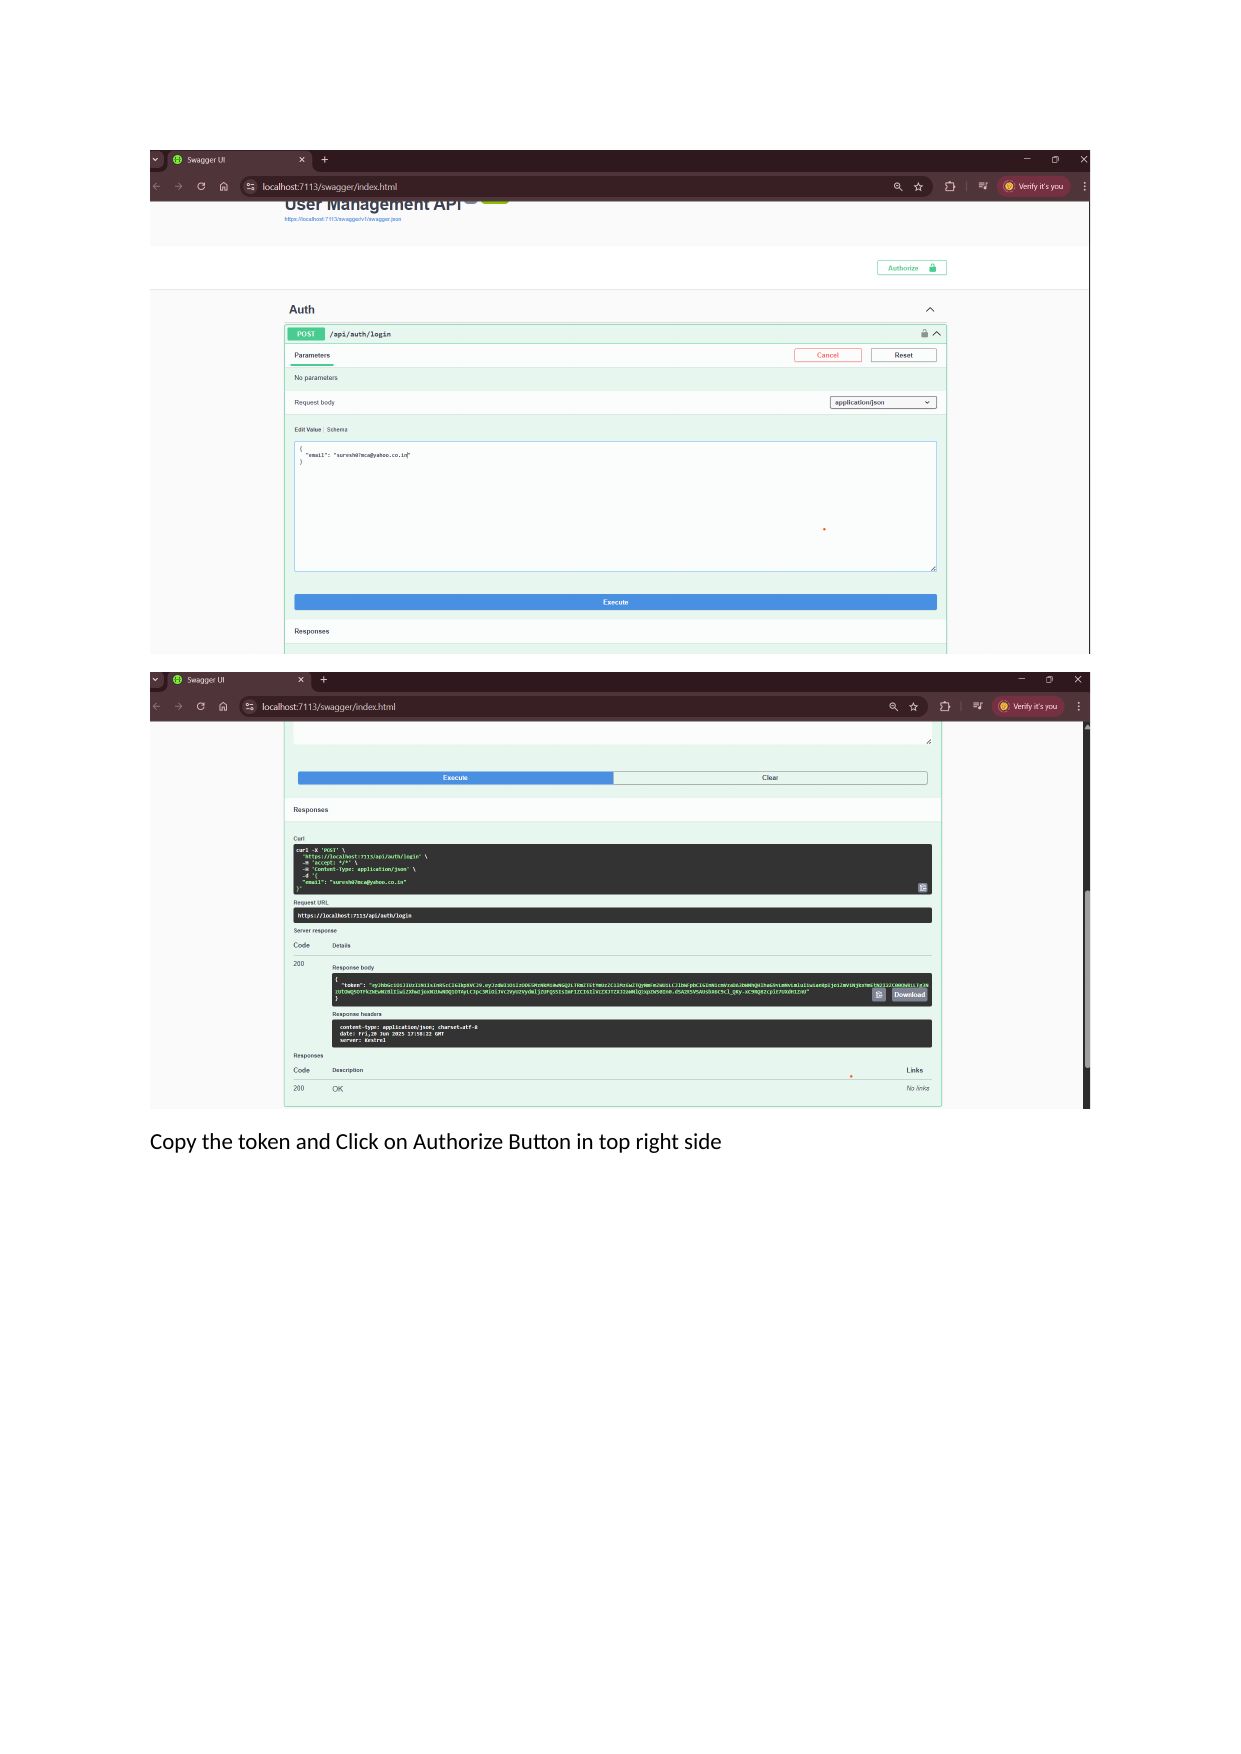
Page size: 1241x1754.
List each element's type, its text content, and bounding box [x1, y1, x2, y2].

text Copy the token and Click on Authorize Button in top right side [150, 1127, 1090, 1155]
picture [150, 150, 1091, 654]
picture [150, 672, 1091, 1109]
